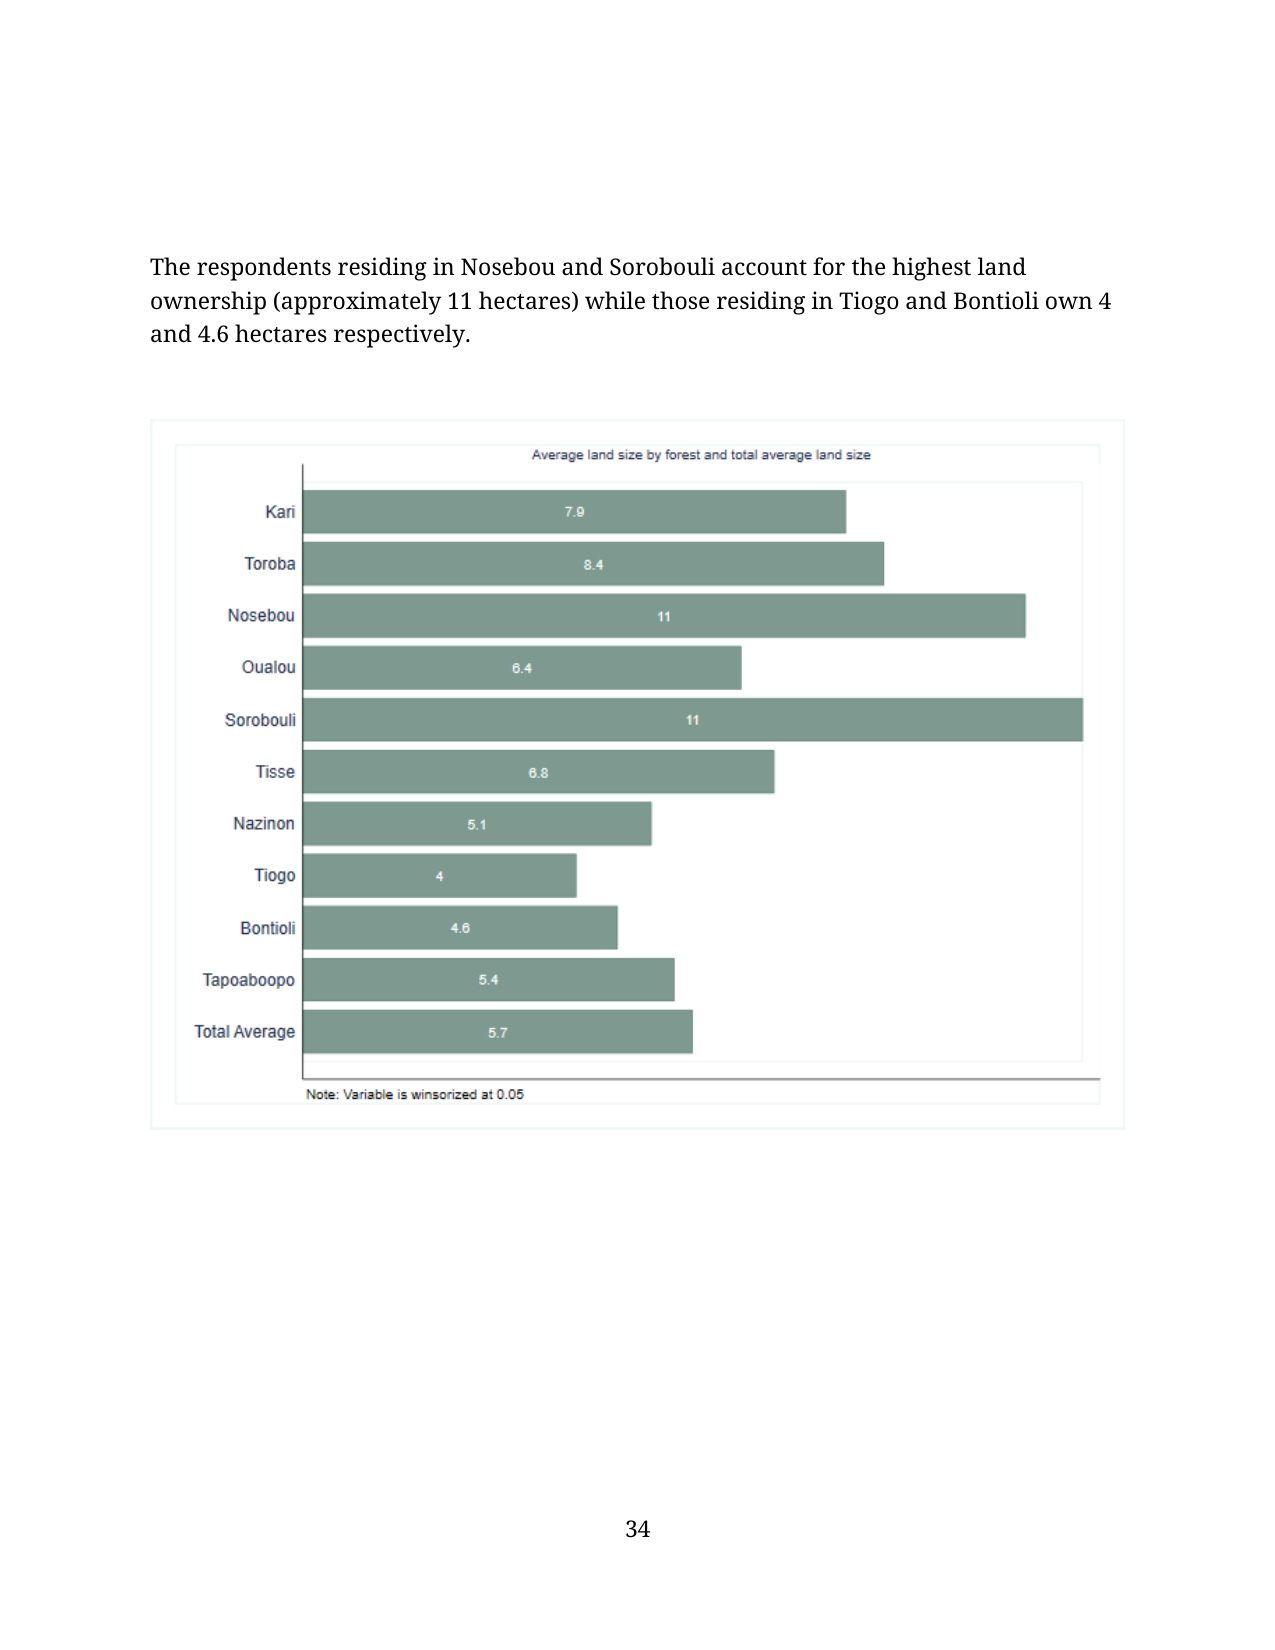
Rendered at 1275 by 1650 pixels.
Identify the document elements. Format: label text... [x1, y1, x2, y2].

picture [150, 419, 1125, 1130]
text The respondents residing in Nosebou and Sorobouli account for the highest land ownership (approximately 11 hectares) while those residing in Tiogo and Bontioli own 4 and 4.6 hectares respectively. [150, 251, 1125, 349]
